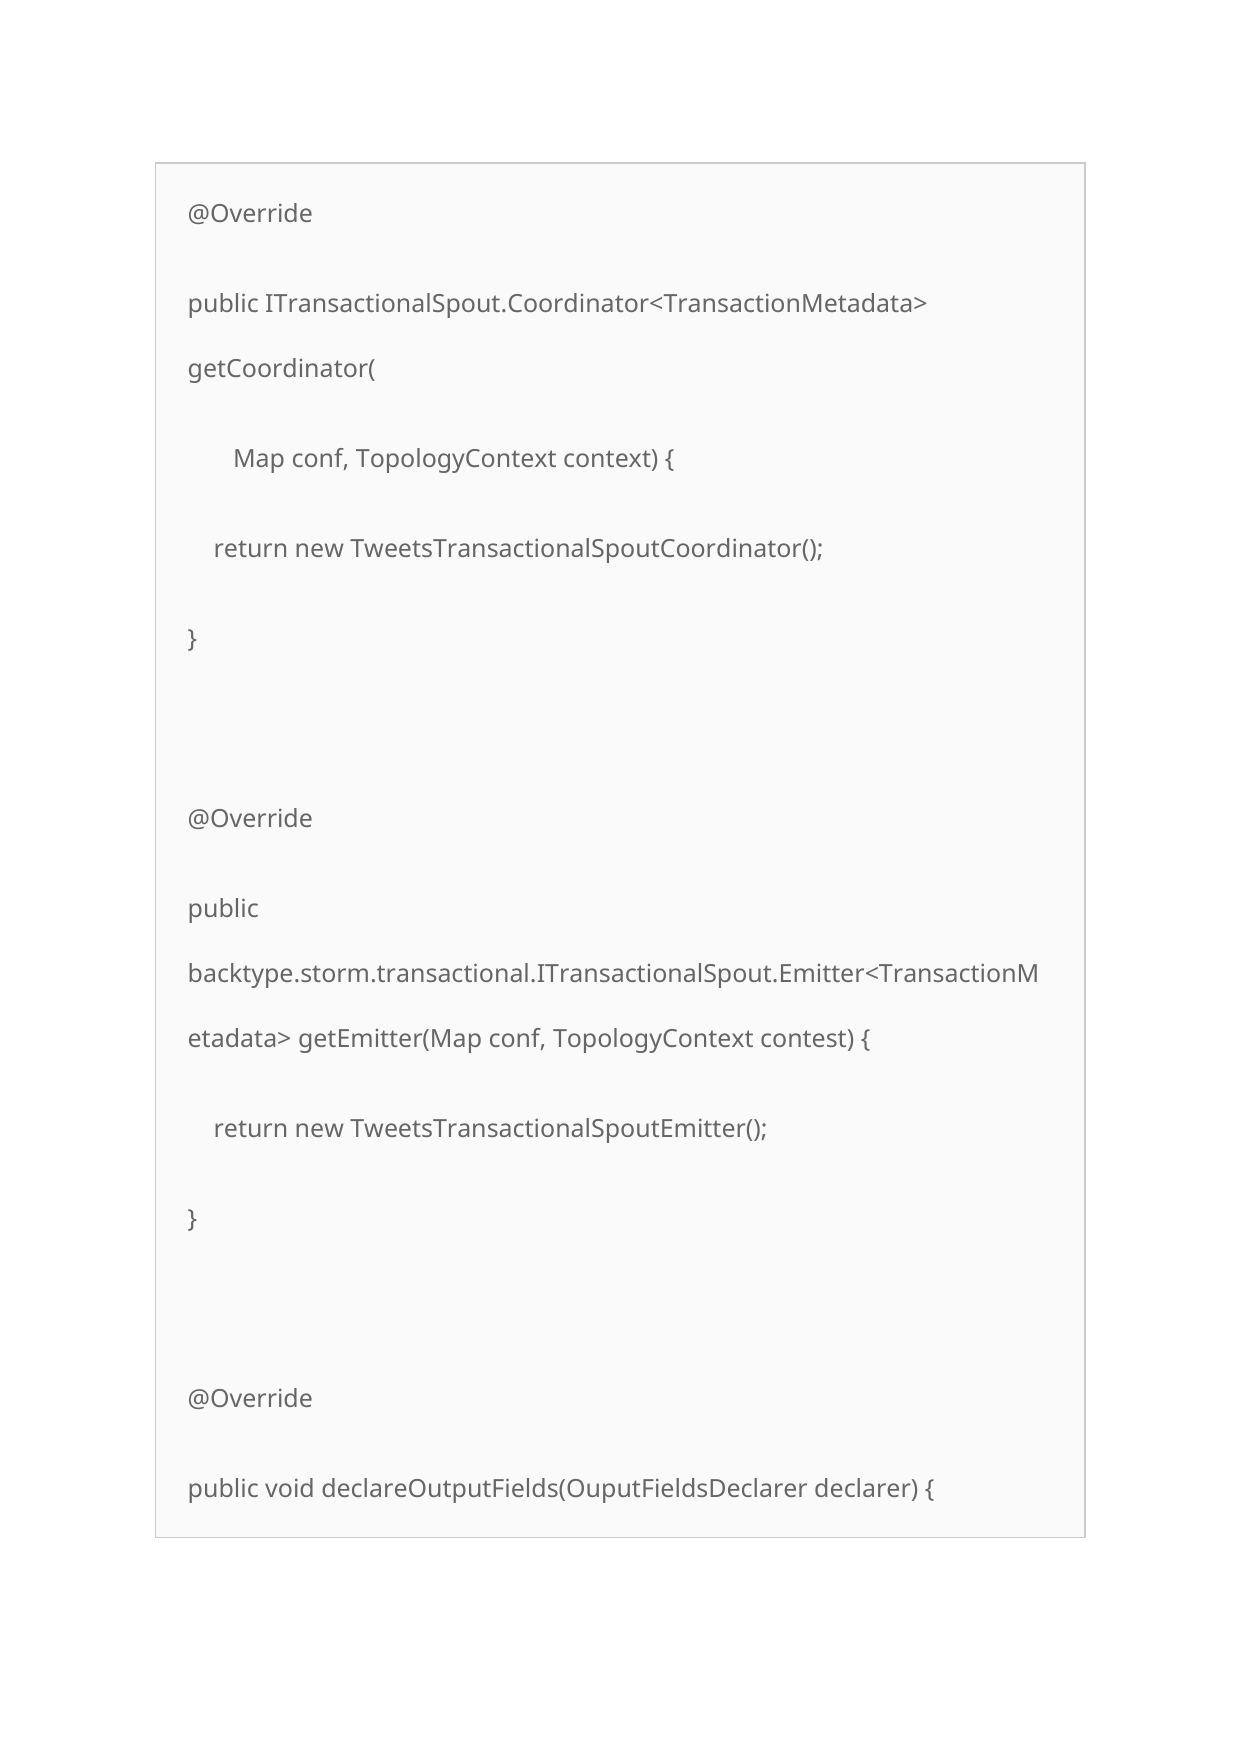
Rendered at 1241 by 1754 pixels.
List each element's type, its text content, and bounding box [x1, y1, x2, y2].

text @Override [156, 164, 1084, 245]
text } [156, 587, 1084, 670]
text @Override [156, 767, 1084, 850]
text return new TweetsTransactionalSpoutEmitter(); [156, 1077, 1084, 1160]
text return new TweetsTransactionalSpoutCoordinator(); [156, 497, 1084, 580]
text public ITransactionalSpout.Coordinator<TransactionMetadata> getCoordinator( [156, 252, 1084, 400]
text } [156, 1167, 1084, 1250]
text public backtype.storm.transactional.ITransactionalSpout.Emitter<TransactionMetadata> getEmitter(Map conf, TopologyContext contest) { [156, 857, 1084, 1070]
text @Override [156, 1347, 1084, 1430]
text public void declareOutputFields(OuputFieldsDeclarer declarer) { [156, 1437, 1084, 1537]
text Map conf, TopologyContext context) { [156, 407, 1084, 490]
